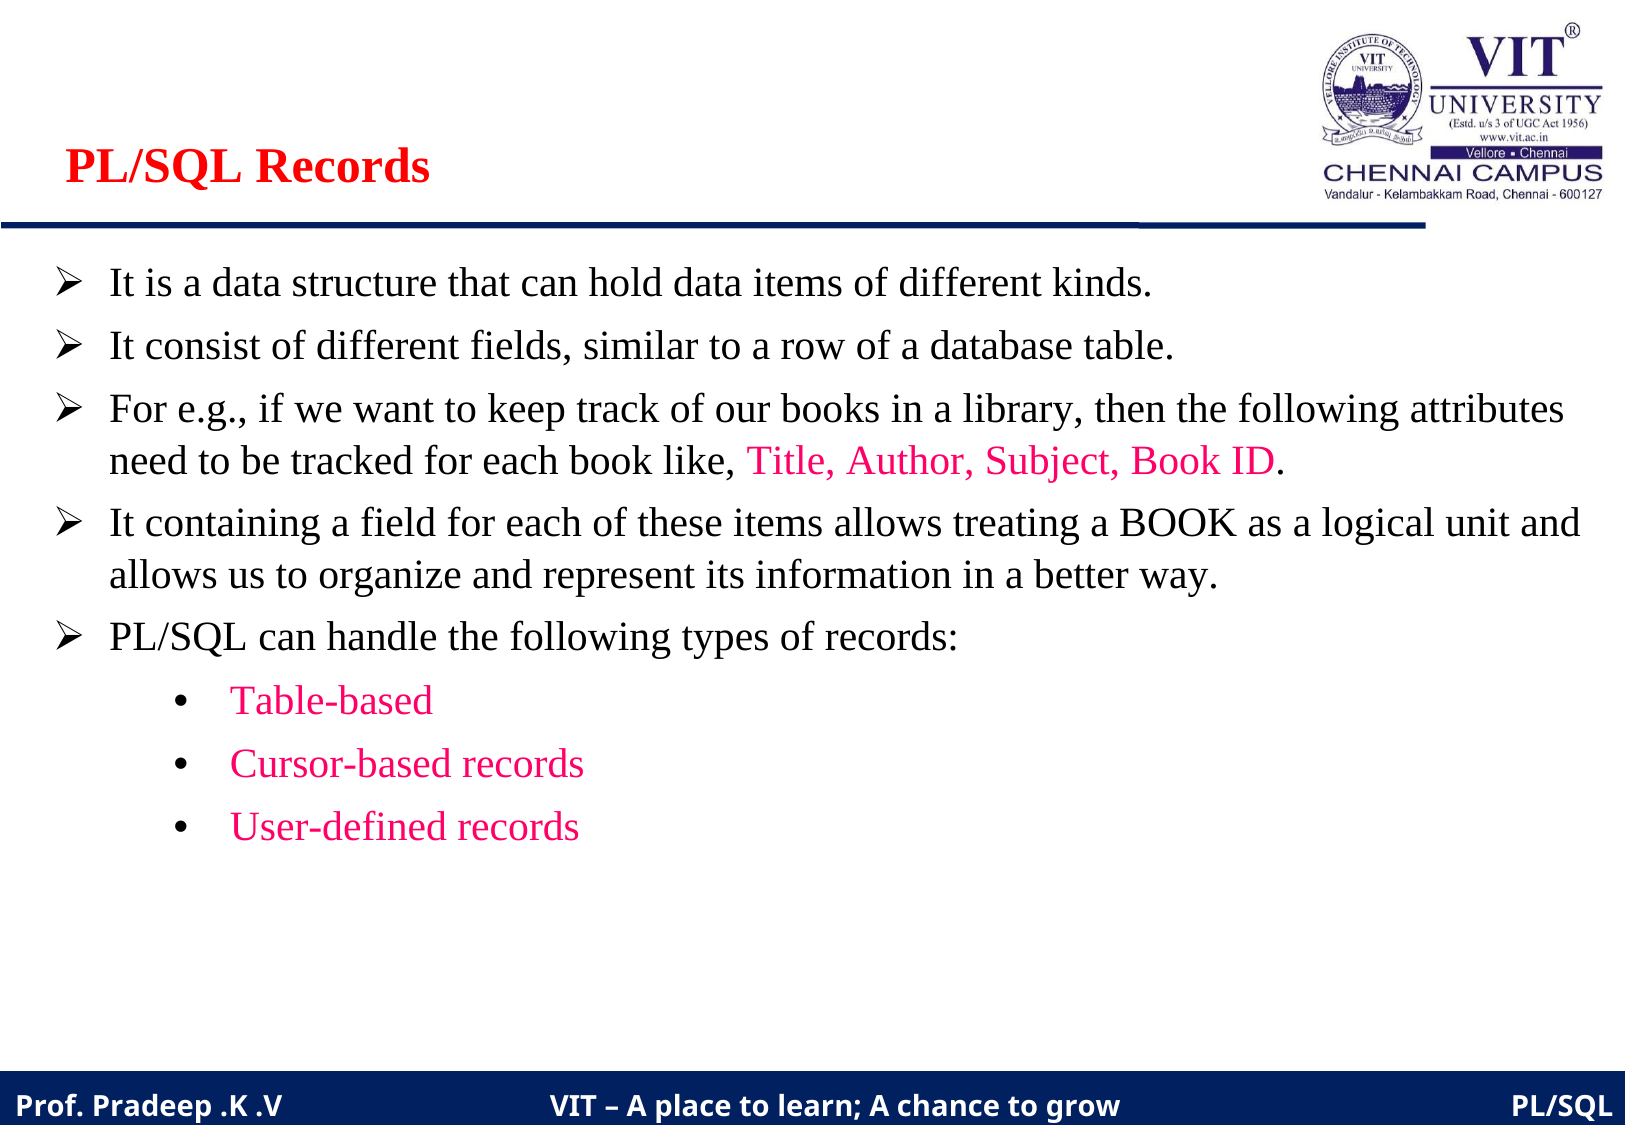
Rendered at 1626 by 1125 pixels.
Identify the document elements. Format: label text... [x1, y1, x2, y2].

list For e.g., if we want to keep track of our books in a library, then the following attributes need to be tracked for each book like, Title, Author, Subject, Book ID. [53, 383, 1583, 483]
list PL/SQL can handle the following types of records: [53, 611, 1583, 659]
list It consist of different fields, similar to a row of a database table. [53, 320, 1583, 368]
list Cursor-based records [173, 738, 1583, 786]
list It containing a field for each of these items allows treating a BOOK as a logical unit and allows us to organize and represent its information in a better way. [53, 497, 1583, 597]
subtitle PL/SQL Records [65, 136, 1583, 194]
list Table-based [173, 675, 1583, 723]
picture [1308, 7, 1616, 209]
list User-defined records [173, 802, 1583, 850]
list It is a data structure that can hold data items of different kinds. [53, 257, 1583, 305]
